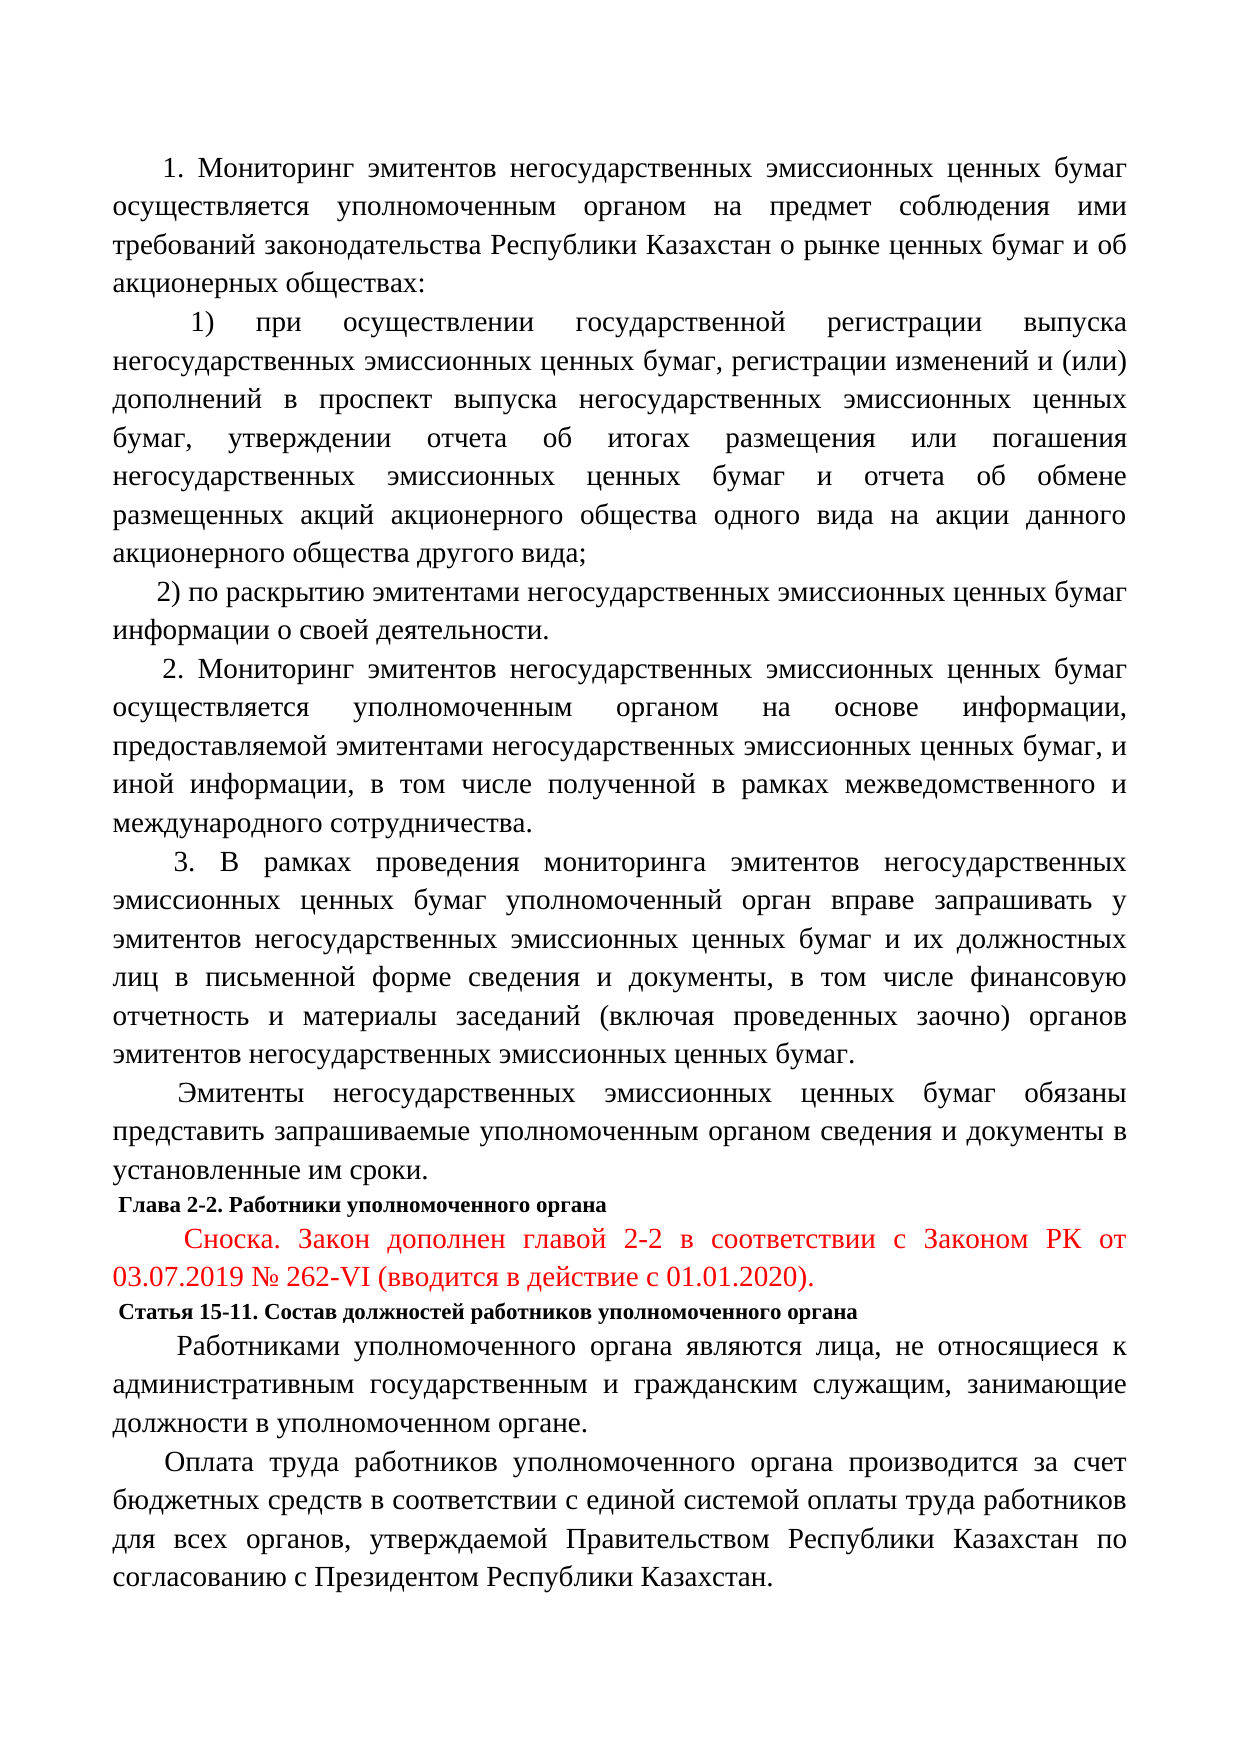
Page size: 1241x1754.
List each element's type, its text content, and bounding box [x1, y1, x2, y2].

text 2) по раскрытию эмитентами негосударственных эмиссионных ценных бумаг информации о своей деятельности. [112, 574, 1128, 646]
text Оплата труда работников уполномоченного органа производится за счет бюджетных средств в соответствии с единой системой оплаты труда работников для всех органов, утверждаемой Правительством Республики Казахстан по согласованию с Президентом Республики Казахстан. [112, 1444, 1128, 1593]
text Эмитенты негосударственных эмиссионных ценных бумаг обязаны представить запрашиваемые уполномоченным органом сведения и документы в установленные им сроки. [112, 1075, 1128, 1186]
text Статья 15-11. Состав должностей работников уполномоченного органа [112, 1298, 1128, 1324]
text Глава 2-2. Работники уполномоченного органа [112, 1191, 1128, 1217]
text 1. Мониторинг эмитентов негосударственных эмиссионных ценных бумаг осуществляется уполномоченным органом на предмет соблюдения ими требований законодательства Республики Казахстан о рынке ценных бумаг и об акционерных обществах: [112, 150, 1128, 299]
text 2. Мониторинг эмитентов негосударственных эмиссионных ценных бумаг осуществляется уполномоченным органом на основе информации, предоставляемой эмитентами негосударственных эмиссионных ценных бумаг, и иной информации, в том числе полученной в рамках межведомственного и международного сотрудничества. [112, 651, 1128, 839]
text 3. В рамках проведения мониторинга эмитентов негосударственных эмиссионных ценных бумаг уполномоченный орган вправе запрашивать у эмитентов негосударственных эмиссионных ценных бумаг и их должностных лиц в письменной форме сведения и документы, в том числе финансовую отчетность и материалы заседаний (включая проведенных заочно) органов эмитентов негосударственных эмиссионных ценных бумаг. [112, 844, 1128, 1070]
text Работниками уполномоченного органа являются лица, не относящиеся к административным государственным и гражданским служащим, занимающие должности в уполномоченном органе. [112, 1328, 1128, 1439]
text Сноска. Закон дополнен главой 2-2 в соответствии с Законом РК от 03.07.2019 № 262-VI (вводится в действие с 01.01.2020). [112, 1221, 1128, 1293]
text 1) при осуществлении государственной регистрации выпуска негосударственных эмиссионных ценных бумаг, регистрации изменений и (или) дополнений в проспект выпуска негосударственных эмиссионных ценных бумаг, утверждении отчета об итогах размещения или погашения негосударственных эмиссионных ценных бумаг и отчета об обмене размещенных акций акционерного общества одного вида на акции данного акционерного общества другого вида; [112, 304, 1128, 569]
